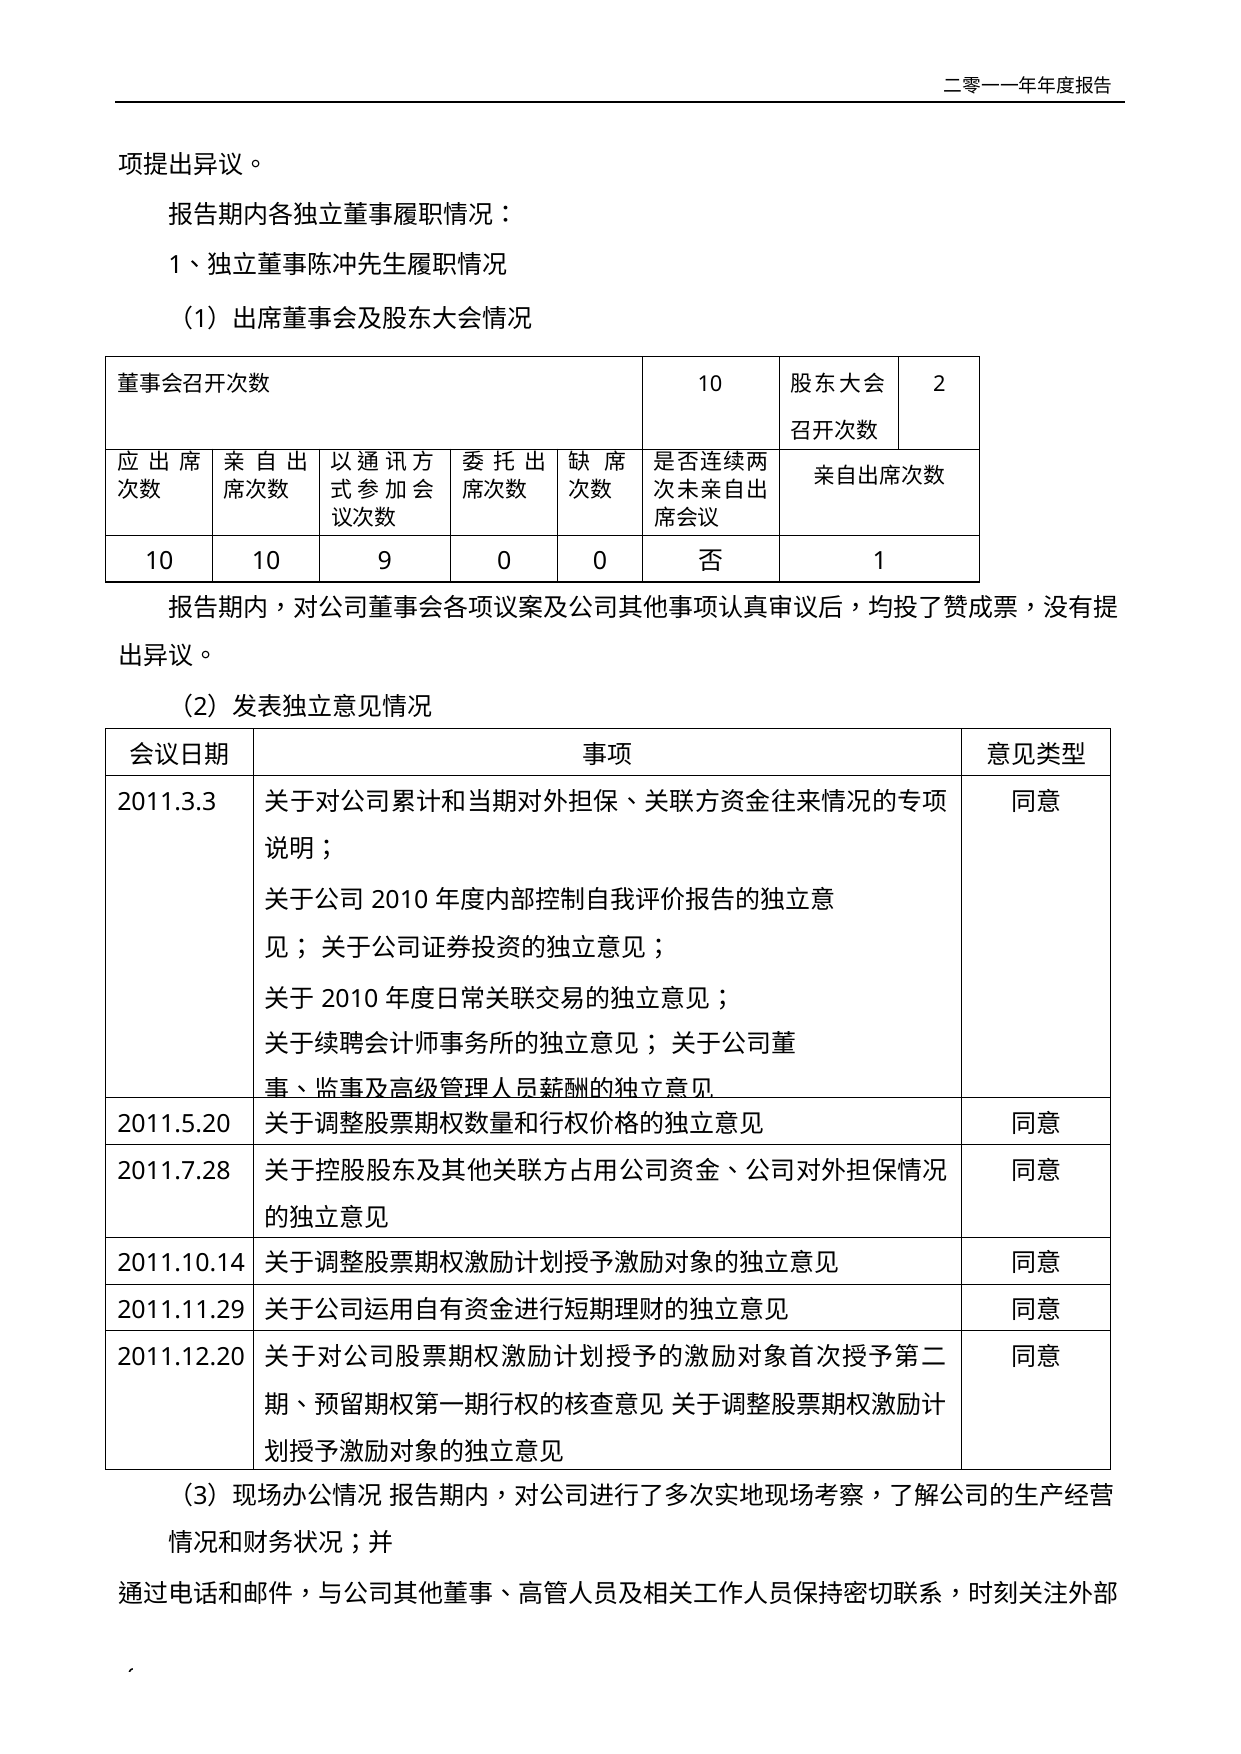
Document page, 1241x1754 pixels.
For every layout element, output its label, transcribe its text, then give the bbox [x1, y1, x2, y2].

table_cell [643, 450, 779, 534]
text （1）出席董事会及股东大会情况 [168, 301, 1127, 335]
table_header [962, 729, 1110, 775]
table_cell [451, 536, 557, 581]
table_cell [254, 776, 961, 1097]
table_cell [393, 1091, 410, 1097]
text 报告期内各独立董事履职情况： 1、独立董事陈冲先生履职情况 [168, 197, 520, 281]
text （2）发表独立意见情况 [168, 688, 520, 722]
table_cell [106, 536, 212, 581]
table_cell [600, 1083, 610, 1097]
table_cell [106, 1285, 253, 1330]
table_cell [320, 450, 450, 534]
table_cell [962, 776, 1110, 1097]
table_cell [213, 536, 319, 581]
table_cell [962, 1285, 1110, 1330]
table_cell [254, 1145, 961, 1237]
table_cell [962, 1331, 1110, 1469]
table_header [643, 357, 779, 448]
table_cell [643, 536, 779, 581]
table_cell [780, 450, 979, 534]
text 通过电话和邮件，与公司其他董事、高管人员及相关工作人员保持密切联系，时刻关注外部 [118, 1576, 1127, 1610]
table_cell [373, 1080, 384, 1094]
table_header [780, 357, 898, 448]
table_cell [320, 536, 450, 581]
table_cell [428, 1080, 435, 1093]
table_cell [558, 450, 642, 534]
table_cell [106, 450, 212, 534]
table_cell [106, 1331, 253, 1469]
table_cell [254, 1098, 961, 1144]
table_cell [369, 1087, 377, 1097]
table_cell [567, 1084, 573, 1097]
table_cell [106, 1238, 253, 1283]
text 项提出异议。 [118, 147, 520, 181]
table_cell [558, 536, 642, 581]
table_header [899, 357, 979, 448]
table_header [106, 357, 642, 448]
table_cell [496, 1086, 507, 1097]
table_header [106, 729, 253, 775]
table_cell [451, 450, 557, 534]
text （3）现场办公情况 报告期内，对公司进行了多次实地现场考察，了解公司的生产经营情况和财务状况；并 [168, 1477, 1127, 1559]
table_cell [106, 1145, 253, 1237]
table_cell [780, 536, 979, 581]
text 报告期内，对公司董事会各项议案及公司其他事项认真审议后，均投了赞成票，没有提 出异议。 [118, 590, 1127, 672]
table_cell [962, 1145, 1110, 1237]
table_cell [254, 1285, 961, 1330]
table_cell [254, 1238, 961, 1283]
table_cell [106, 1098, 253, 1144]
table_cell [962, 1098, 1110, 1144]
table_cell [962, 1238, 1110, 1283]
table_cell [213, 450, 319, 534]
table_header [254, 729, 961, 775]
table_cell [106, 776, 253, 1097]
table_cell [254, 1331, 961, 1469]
